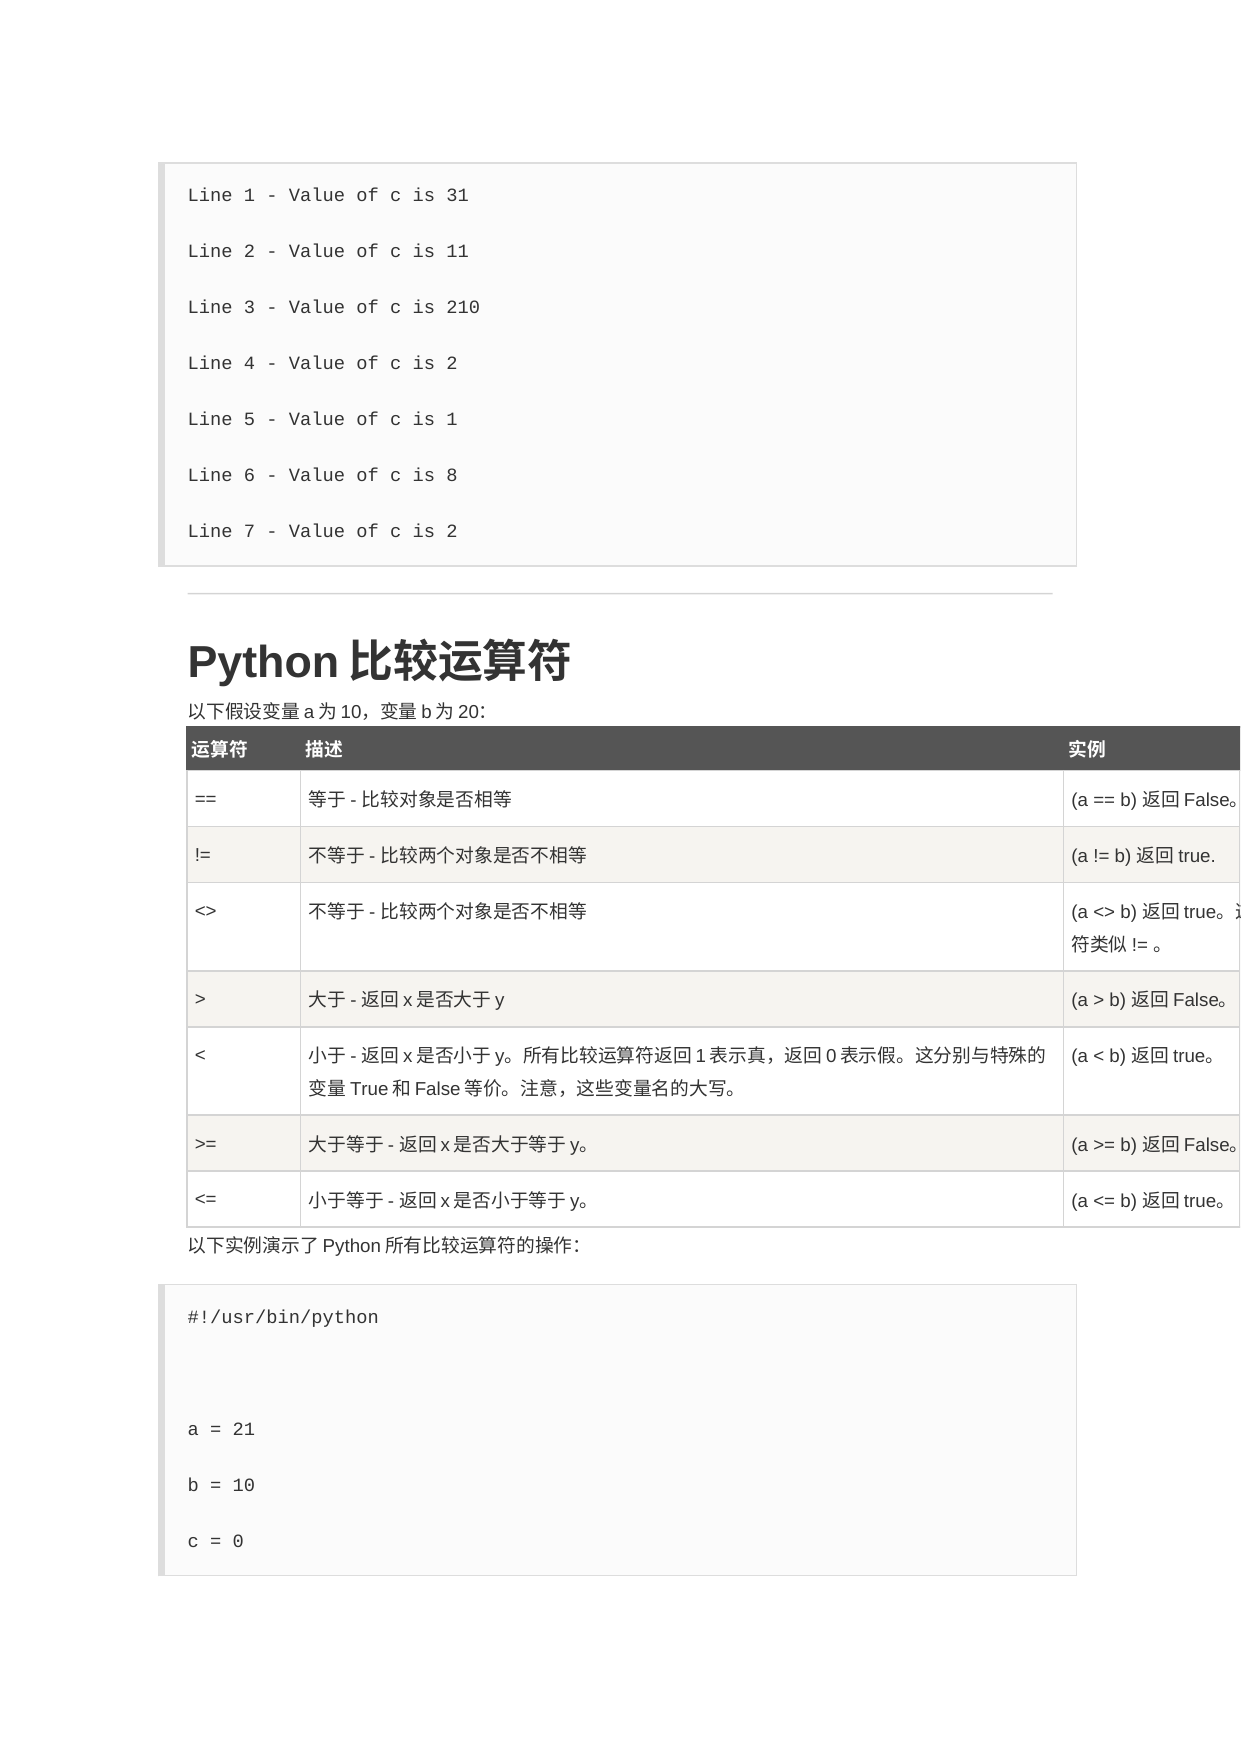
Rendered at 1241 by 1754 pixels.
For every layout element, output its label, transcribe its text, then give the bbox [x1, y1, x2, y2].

text 以下实例演示了Python所有比较运算符的操作： [187, 1228, 1053, 1260]
text Line 3 - Value of c is 210 [165, 274, 1076, 324]
text 以下假设变量a为10，变量b为20： [187, 694, 1053, 726]
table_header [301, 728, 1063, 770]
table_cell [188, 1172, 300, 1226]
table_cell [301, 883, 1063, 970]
text Python比较运算符 [187, 626, 1053, 691]
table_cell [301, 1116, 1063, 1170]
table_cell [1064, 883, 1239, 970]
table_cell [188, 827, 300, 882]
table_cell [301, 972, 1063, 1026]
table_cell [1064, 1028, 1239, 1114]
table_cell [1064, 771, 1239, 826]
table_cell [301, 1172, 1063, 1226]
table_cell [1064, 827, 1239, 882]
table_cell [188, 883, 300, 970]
text c = 0 [165, 1507, 1076, 1575]
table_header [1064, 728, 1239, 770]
text #!/usr/bin/python [165, 1285, 1076, 1334]
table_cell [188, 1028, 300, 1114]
text Line 2 - Value of c is 11 [165, 218, 1076, 269]
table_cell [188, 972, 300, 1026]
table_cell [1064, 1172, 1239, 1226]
text Line 6 - Value of c is 8 [165, 442, 1076, 492]
text Line 7 - Value of c is 2 [165, 498, 1076, 565]
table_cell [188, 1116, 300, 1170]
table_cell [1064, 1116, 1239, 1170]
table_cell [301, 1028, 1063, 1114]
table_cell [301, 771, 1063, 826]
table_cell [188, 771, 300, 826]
text Line 5 - Value of c is 1 [165, 386, 1076, 436]
text b = 10 [165, 1452, 1076, 1502]
text Line 4 - Value of c is 2 [165, 330, 1076, 381]
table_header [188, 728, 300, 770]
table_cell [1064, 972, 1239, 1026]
text Line 1 - Value of c is 31 [165, 164, 1076, 213]
text a = 21 [165, 1396, 1076, 1446]
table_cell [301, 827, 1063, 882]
